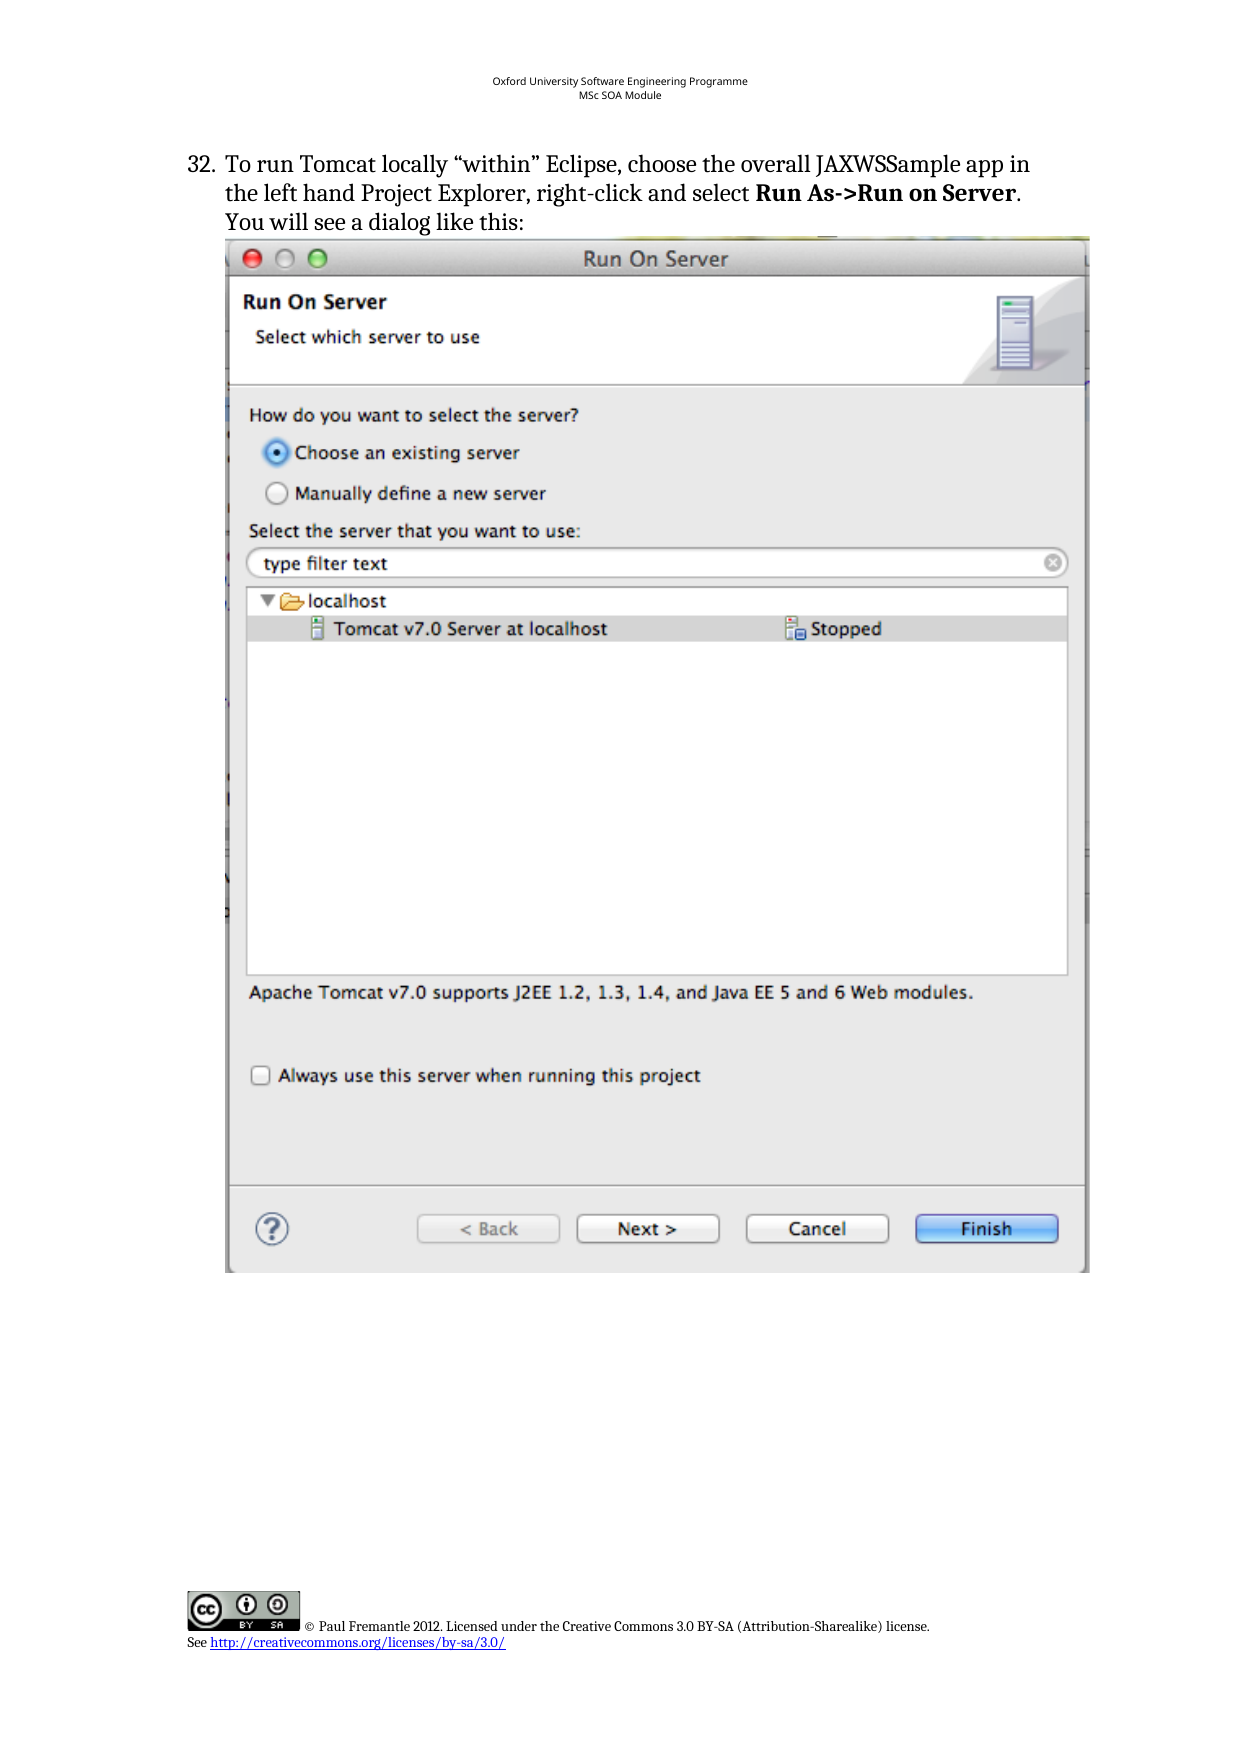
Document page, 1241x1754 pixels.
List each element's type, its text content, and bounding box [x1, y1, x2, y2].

picture [225, 236, 1090, 1273]
picture [187, 1591, 300, 1631]
